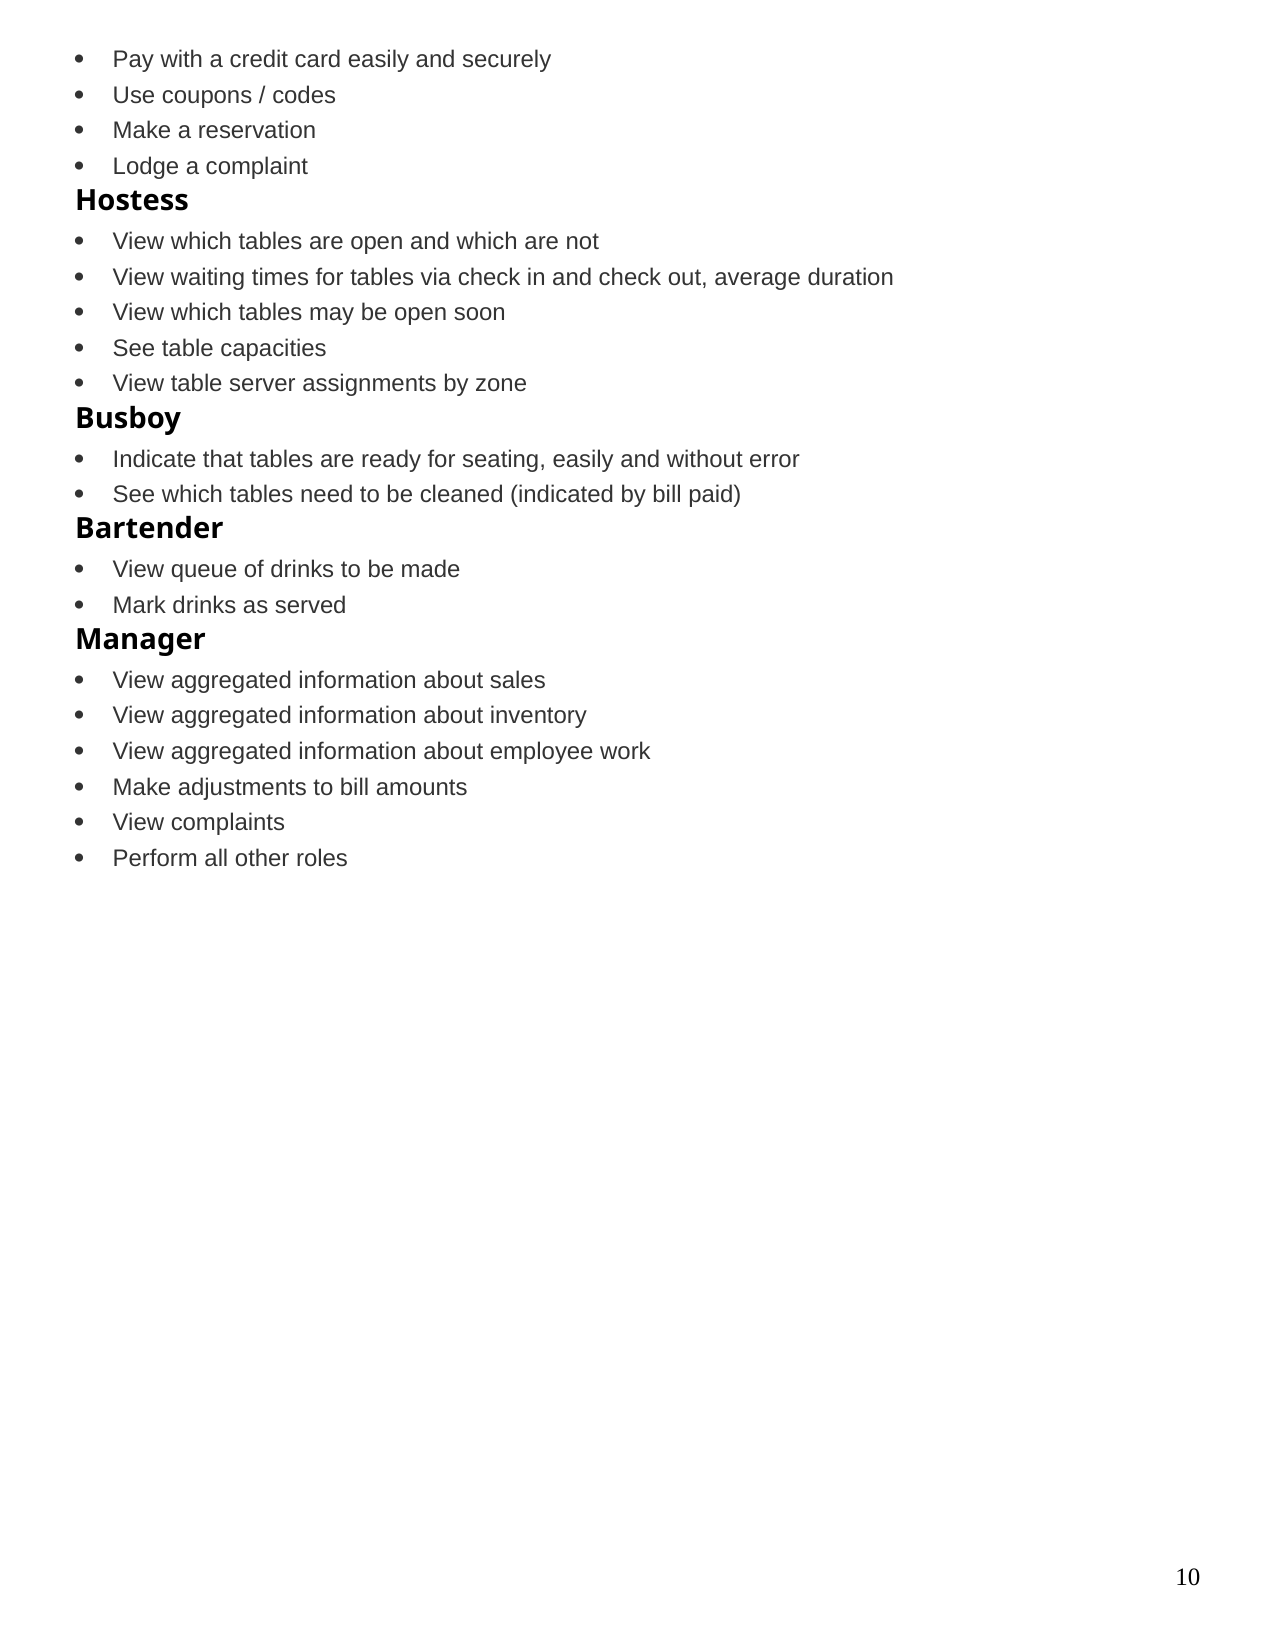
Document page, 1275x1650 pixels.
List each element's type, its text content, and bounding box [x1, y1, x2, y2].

list View queue of drinks to be made [75, 547, 1200, 583]
list Make a reservation [75, 108, 1200, 144]
list View aggregated information about employee work [75, 729, 1200, 764]
list View aggregated information about sales [75, 658, 1200, 693]
list See table capacities [75, 326, 1200, 361]
list View complaints [75, 800, 1200, 836]
list Perform all other roles [75, 836, 1200, 871]
list Lodge a complaint [75, 144, 1200, 179]
list See which tables need to be cleaned (indicated by bill paid) [75, 472, 1200, 508]
subtitle Manager [75, 618, 1200, 658]
subtitle Bartender [75, 508, 1200, 547]
list Use coupons / codes [75, 73, 1200, 108]
list View aggregated information about inventory [75, 693, 1200, 729]
subtitle Busboy [75, 397, 1200, 437]
list View which tables are open and which are not [75, 219, 1200, 255]
subtitle Hostess [75, 179, 1200, 219]
list View waiting times for tables via check in and check out, average duration [75, 255, 1200, 290]
list View which tables may be open soon [75, 290, 1200, 326]
list Indicate that tables are ready for seating, easily and without error [75, 437, 1200, 472]
list Make adjustments to bill amounts [75, 764, 1200, 800]
list Pay with a credit card easily and securely [75, 37, 1200, 73]
list View table server assignments by zone [75, 361, 1200, 397]
list Mark drinks as served [75, 583, 1200, 618]
